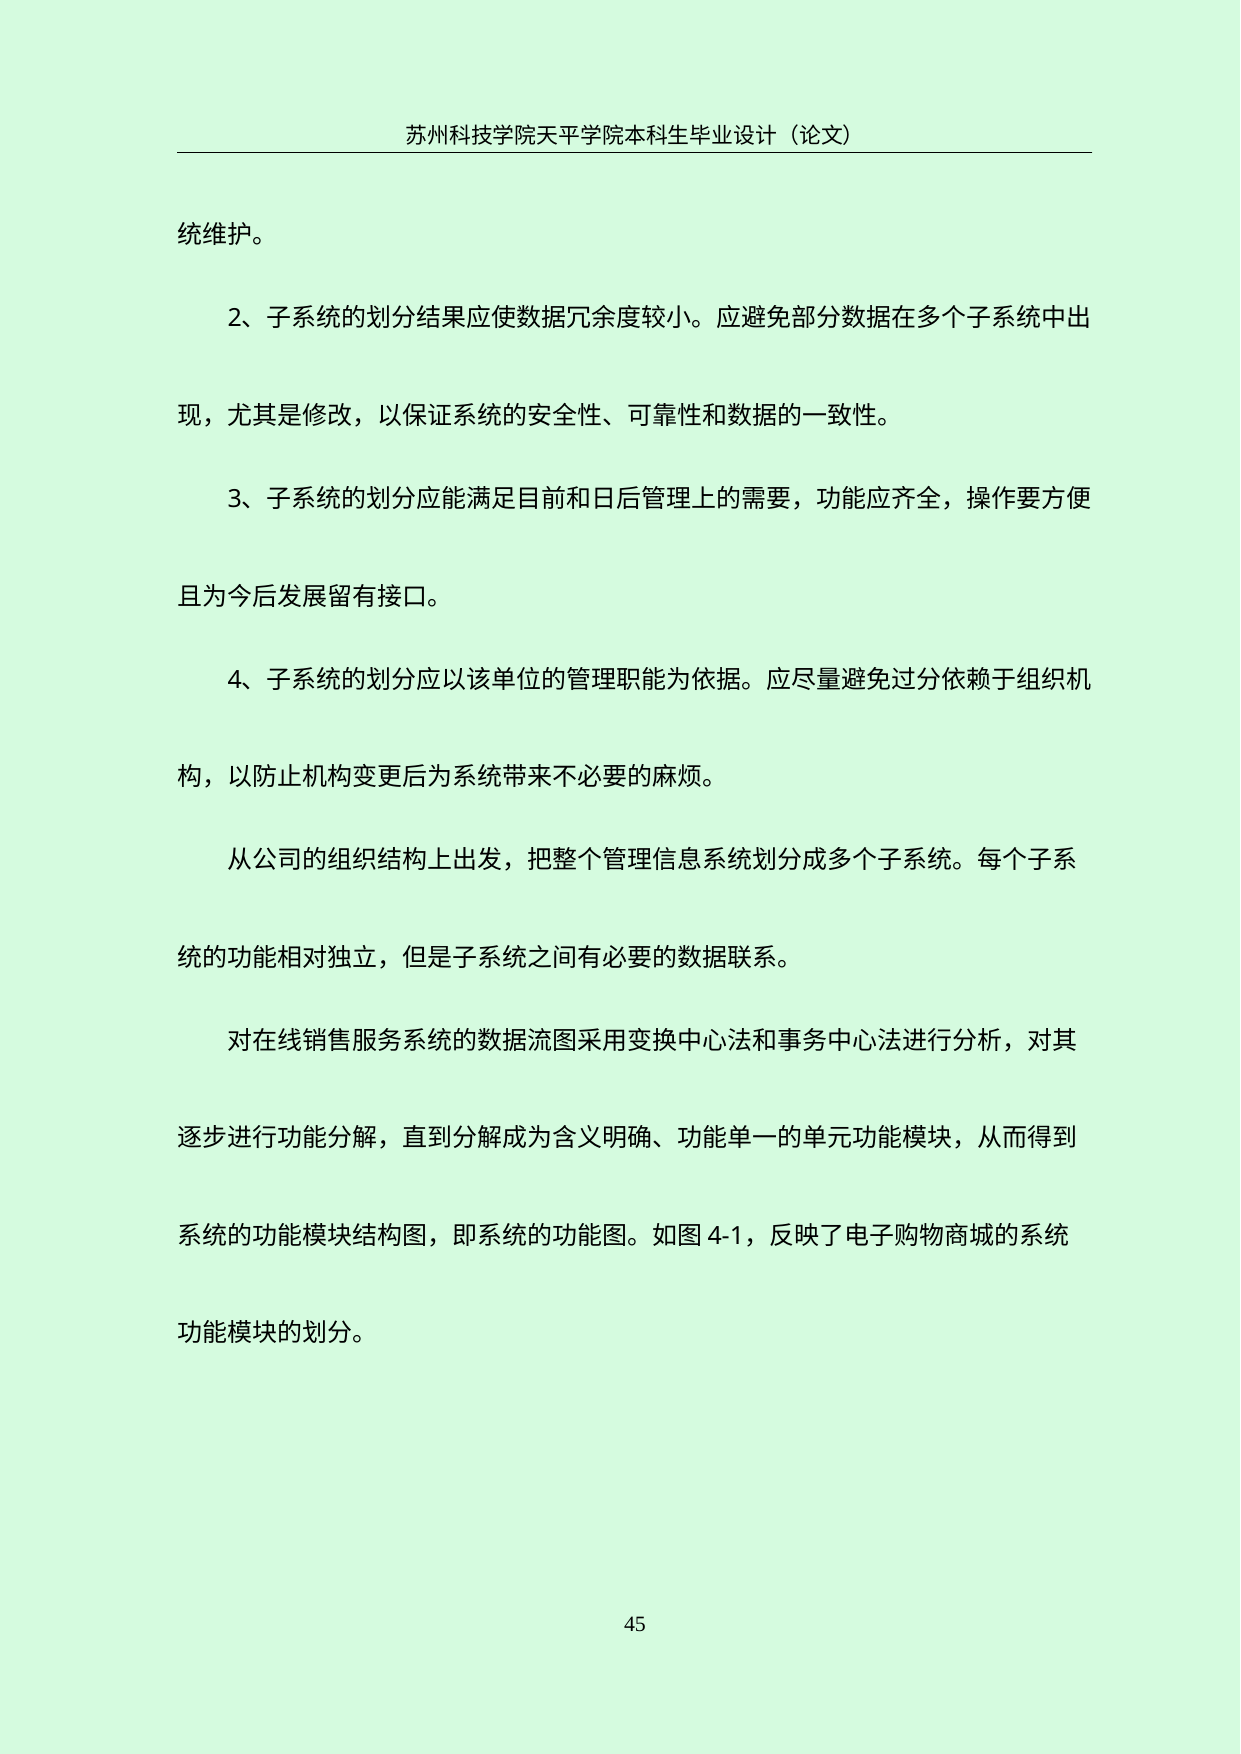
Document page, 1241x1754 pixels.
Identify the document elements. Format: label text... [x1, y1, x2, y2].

text 2、子系统的划分结果应使数据冗余度较小。应避免部分数据在多个子系统中出现，尤其是修改，以保证系统的安全性、可靠性和数据的一致性。 [177, 283, 1092, 446]
text 从公司的组织结构上出发，把整个管理信息系统划分成多个子系统。每个子系统的功能相对独立，但是子系统之间有必要的数据联系。 [177, 825, 1092, 988]
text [177, 200, 1092, 265]
text 4、子系统的划分应以该单位的管理职能为依据。应尽量避免过分依赖于组织机构，以防止机构变更后为系统带来不必要的麻烦。 [177, 645, 1092, 807]
text 对在线销售服务系统的数据流图采用变换中心法和事务中心法进行分析，对其逐步进行功能分解，直到分解成为含义明确、功能单一的单元功能模块，从而得到系统的功能模块结构图，即系统的功能图。如图4-1，反映了电子购物商城的系统功能模块的划分。 [177, 1006, 1092, 1363]
text 3、子系统的划分应能满足目前和日后管理上的需要，功能应齐全，操作要方便且为今后发展留有接口。 [177, 464, 1092, 627]
